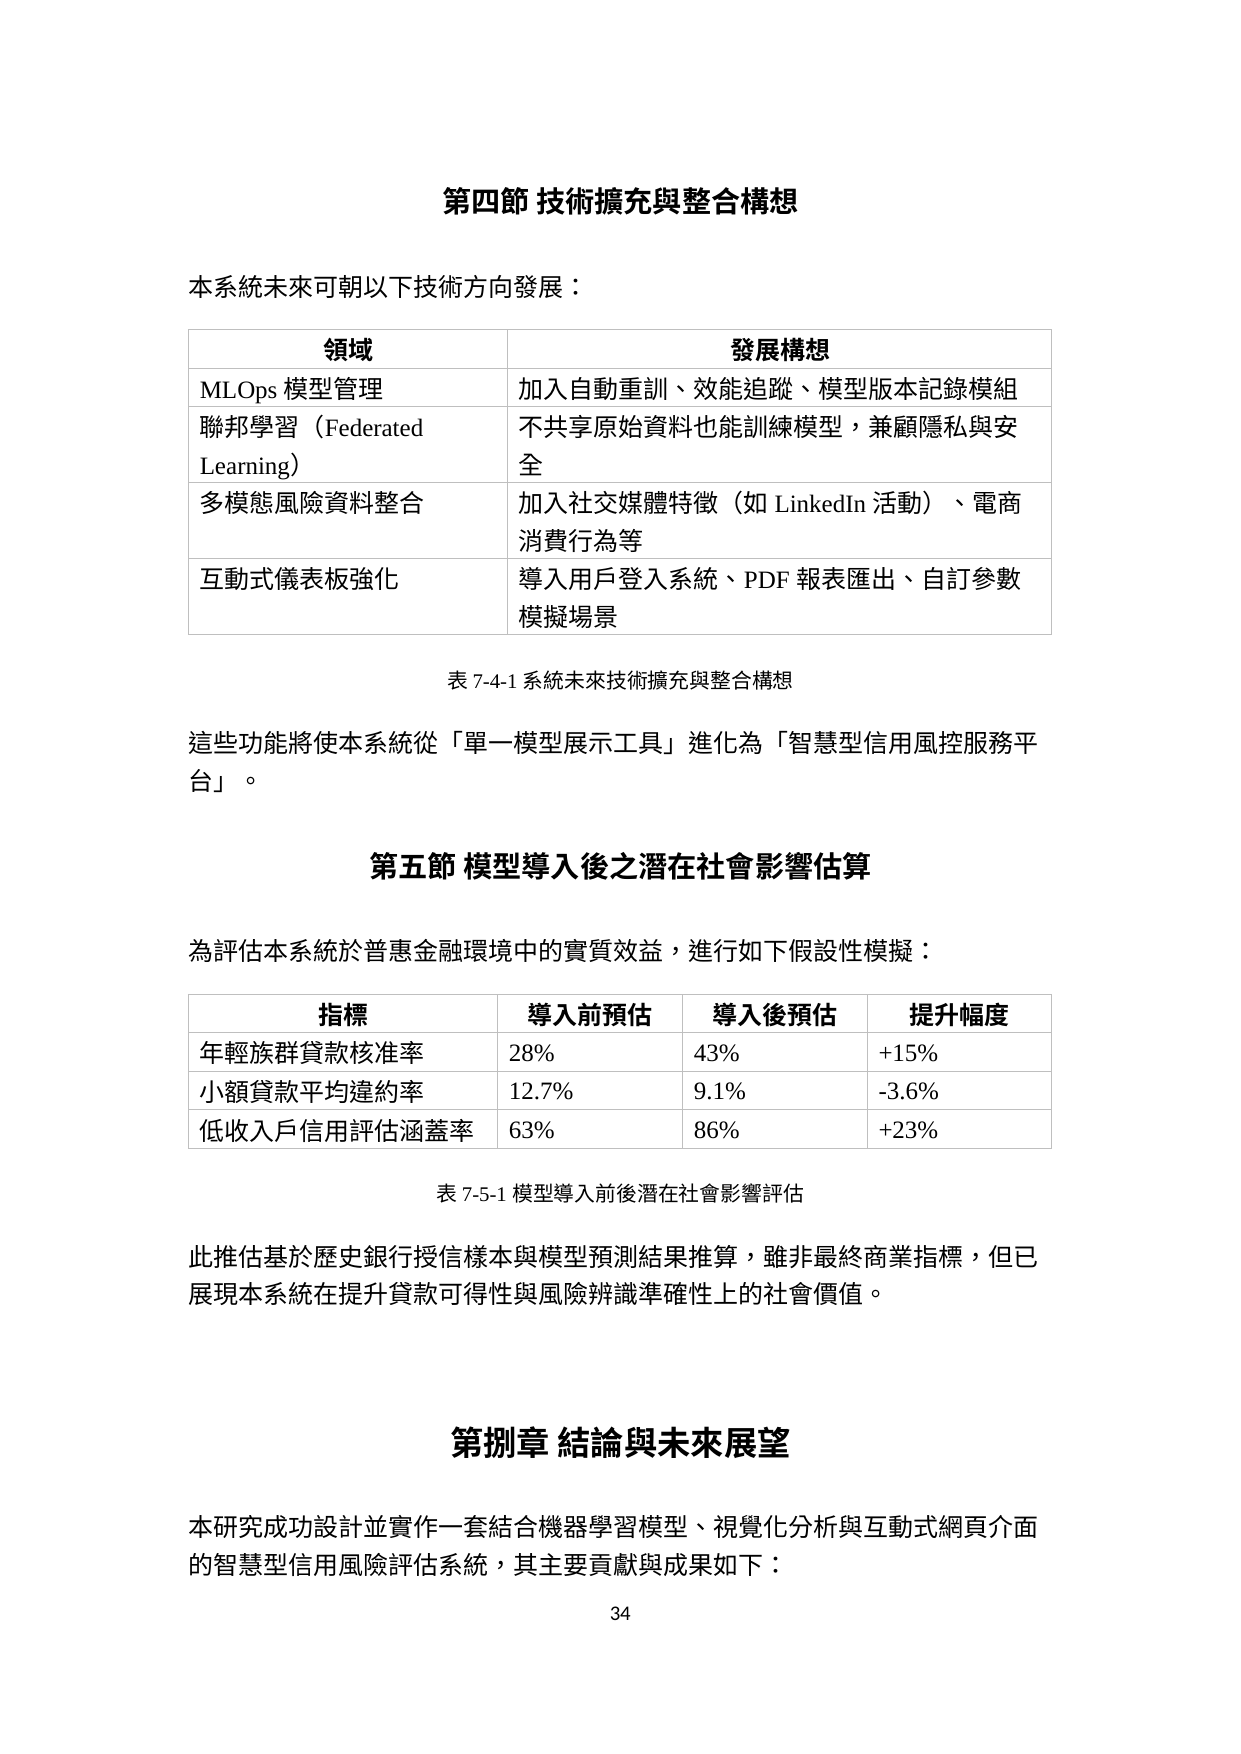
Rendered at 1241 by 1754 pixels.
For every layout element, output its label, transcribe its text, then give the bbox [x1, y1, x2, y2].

text 第五節 模型導入後之潛在社會影響估算 [188, 827, 1052, 902]
table_header 提升幅度 [868, 995, 1051, 1032]
table_header 導入前預估 [498, 995, 682, 1032]
text 本系統未來可朝以下技術方向發展： [188, 267, 1052, 304]
text 表7-5-1 模型導入前後潛在社會影響評估 [188, 1174, 1052, 1211]
table_header 指標 [189, 995, 497, 1032]
text 本研究成功設計並實作一套結合機器學習模型、視覺化分析與互動式網頁介面的智慧型信用風險評估系統，其主要貢獻與成果如下： [188, 1507, 1052, 1582]
table_cell -3.6% [868, 1072, 1051, 1109]
table_cell +23% [868, 1110, 1051, 1148]
table_cell +15% [868, 1033, 1051, 1071]
table_header 導入後預估 [683, 995, 867, 1032]
text 為評估本系統於普惠金融環境中的實質效益，進行如下假設性模擬： [188, 931, 1052, 969]
text 表 7-4-1 系統未來技術擴充與整合構想 [188, 660, 1052, 698]
table_cell 28% [498, 1033, 682, 1071]
text 第捌章 結論與未來展望 [188, 1403, 1052, 1478]
table_cell 聯邦學習（Federated Learning） [189, 407, 507, 482]
table_cell 43% [683, 1033, 867, 1071]
table_header 發展構想 [508, 330, 1051, 368]
table_header 領域 [189, 330, 507, 368]
text 此推估基於歷史銀行授信樣本與模型預測結果推算，雖非最終商業指標，但已展現本系統在提升貸款可得性與風險辨識準確性上的社會價值。 [188, 1236, 1052, 1311]
table_cell 9.1% [683, 1072, 867, 1109]
text 第四節 技術擴充與整合構想 [188, 162, 1052, 237]
table_cell 小額貸款平均違約率 [189, 1072, 497, 1109]
table_cell 多模態風險資料整合 [189, 483, 507, 558]
table_cell 導入用戶登入系統、PDF 報表匯出、自訂參數模擬場景 [508, 559, 1051, 634]
table_cell MLOps 模型管理 [189, 369, 507, 406]
table_cell 低收入戶信用評估涵蓋率 [189, 1110, 497, 1148]
table_cell 互動式儀表板強化 [189, 559, 507, 634]
text 這些功能將使本系統從「單一模型展示工具」進化為「智慧型信用風控服務平台」。 [188, 723, 1052, 798]
table_cell 不共享原始資料也能訓練模型，兼顧隱私與安全 [508, 407, 1051, 482]
table_cell 63% [498, 1110, 682, 1148]
table_cell 加入自動重訓、效能追蹤、模型版本記錄模組 [508, 369, 1051, 406]
table_cell 86% [683, 1110, 867, 1148]
table_cell 加入社交媒體特徵（如 LinkedIn 活動）、電商消費行為等 [508, 483, 1051, 558]
table_cell 年輕族群貸款核准率 [189, 1033, 497, 1071]
table_cell 12.7% [498, 1072, 682, 1109]
